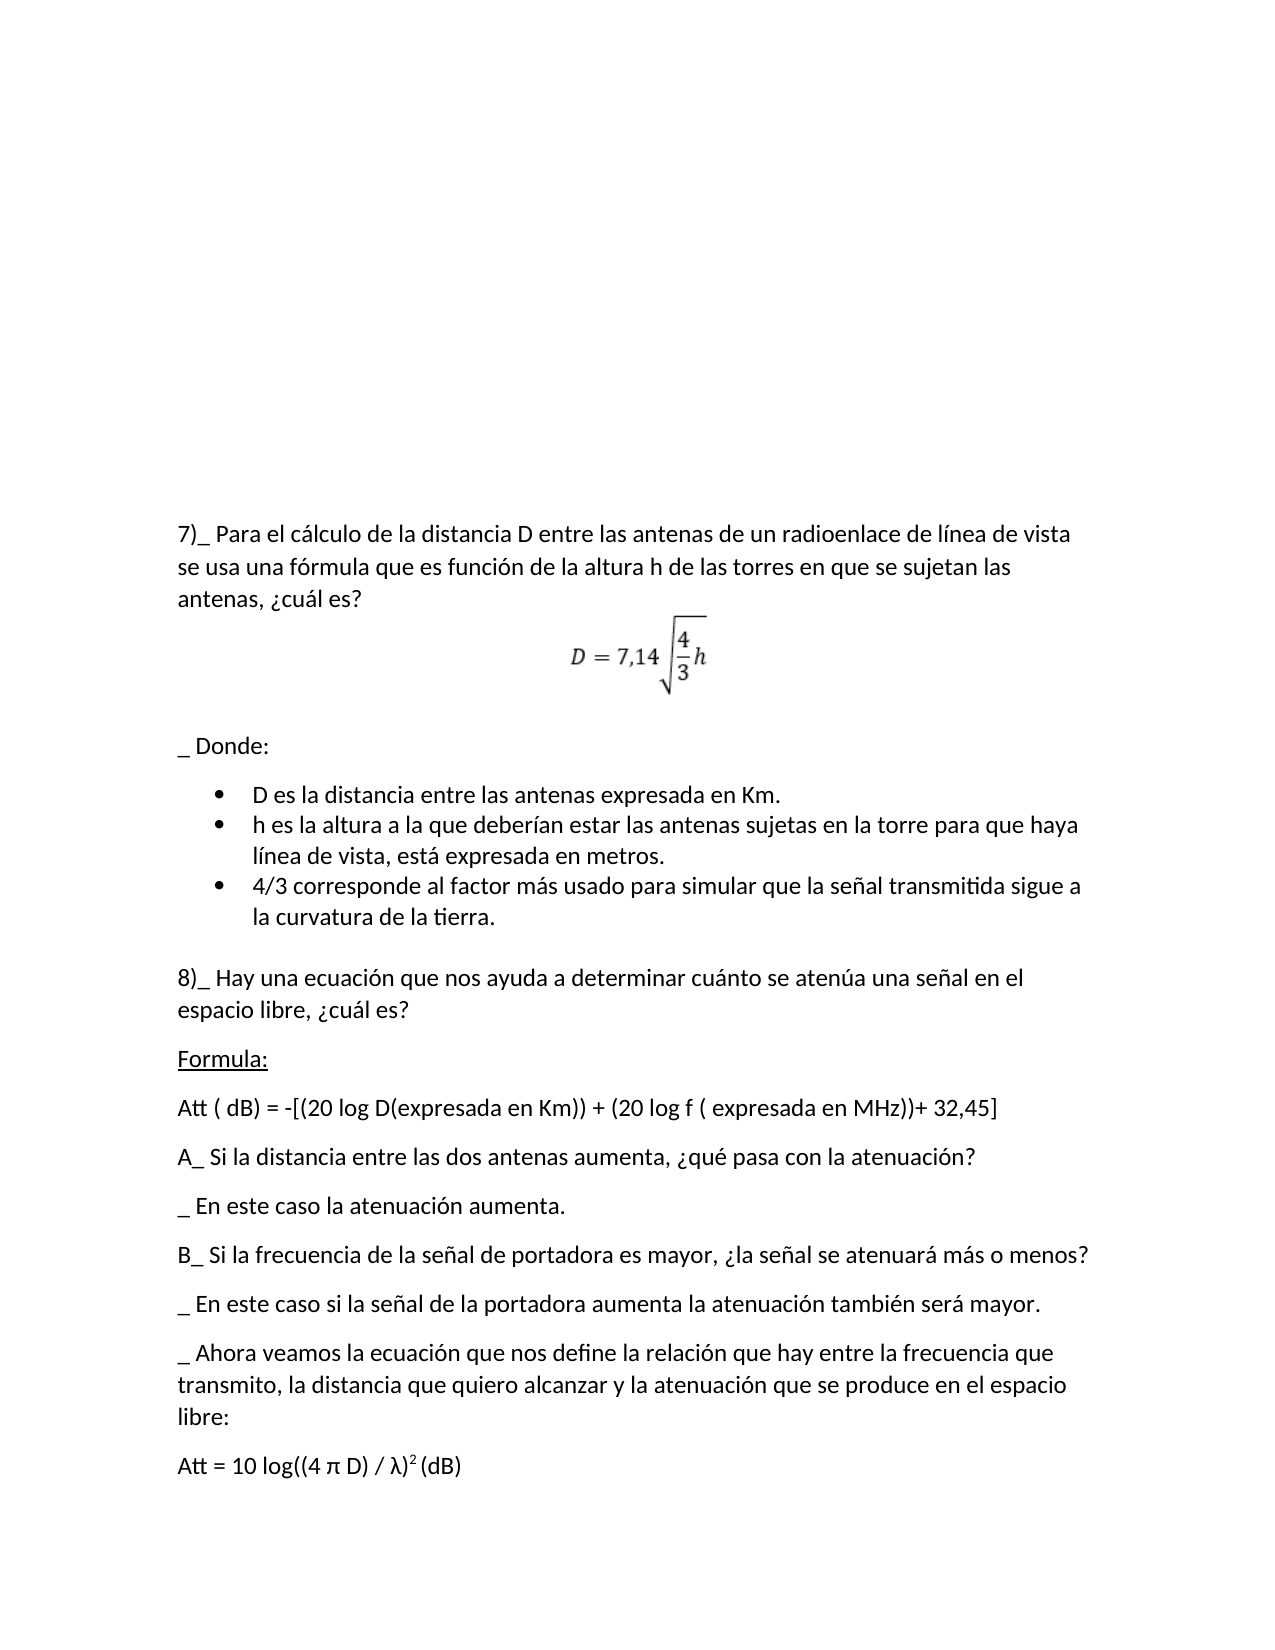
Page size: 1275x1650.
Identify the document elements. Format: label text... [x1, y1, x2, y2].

text _ En este caso la atenuación aumenta. [177, 1190, 1098, 1221]
text _ En este caso si la señal de la portadora aumenta la atenuación también será mayor. [177, 1288, 1098, 1318]
text A_ Si la distancia entre las dos antenas aumenta, ¿qué pasa con la atenuación? [177, 1141, 1098, 1172]
text Att = 10 log((4 π D) / λ)2 (dB) [177, 1451, 1098, 1481]
text B_ Si la frecuencia de la señal de portadora es mayor, ¿la señal se atenuará más o menos? [177, 1239, 1098, 1269]
list 4/3 corresponde al factor más usado para simular que la señal transmitida sigue a la curvatura de la tierra. [215, 870, 1098, 931]
text _ Donde: [177, 730, 1098, 760]
list h es la altura a la que deberían estar las antenas sujetas en la torre para que haya línea de vista, está expresada en metros. [215, 809, 1098, 870]
text Att ( dB) = -[(20 log D(expresada en Km)) + (20 log f ( expresada en MHz))+ 32,45] [177, 1092, 1098, 1123]
picture [546, 613, 729, 717]
text _ Ahora veamos la ecuación que nos define la relación que hay entre la frecuencia que transmito, la distancia que quiero alcanzar y la atenuación que se produce en el espacio libre: [177, 1337, 1098, 1432]
text 7)_ Para el cálculo de la distancia D entre las antenas de un radioenlace de línea de vista se usa una fórmula que es función de la altura h de las torres en que se sujetan las antenas, ¿cuál es? [177, 518, 1098, 613]
text Formula: [177, 1043, 1098, 1074]
text 8)_ Hay una ecuación que nos ayuda a determinar cuánto se atenúa una señal en el espacio libre, ¿cuál es? [177, 962, 1098, 1025]
list D es la distancia entre las antenas expresada en Km. [215, 779, 1098, 809]
